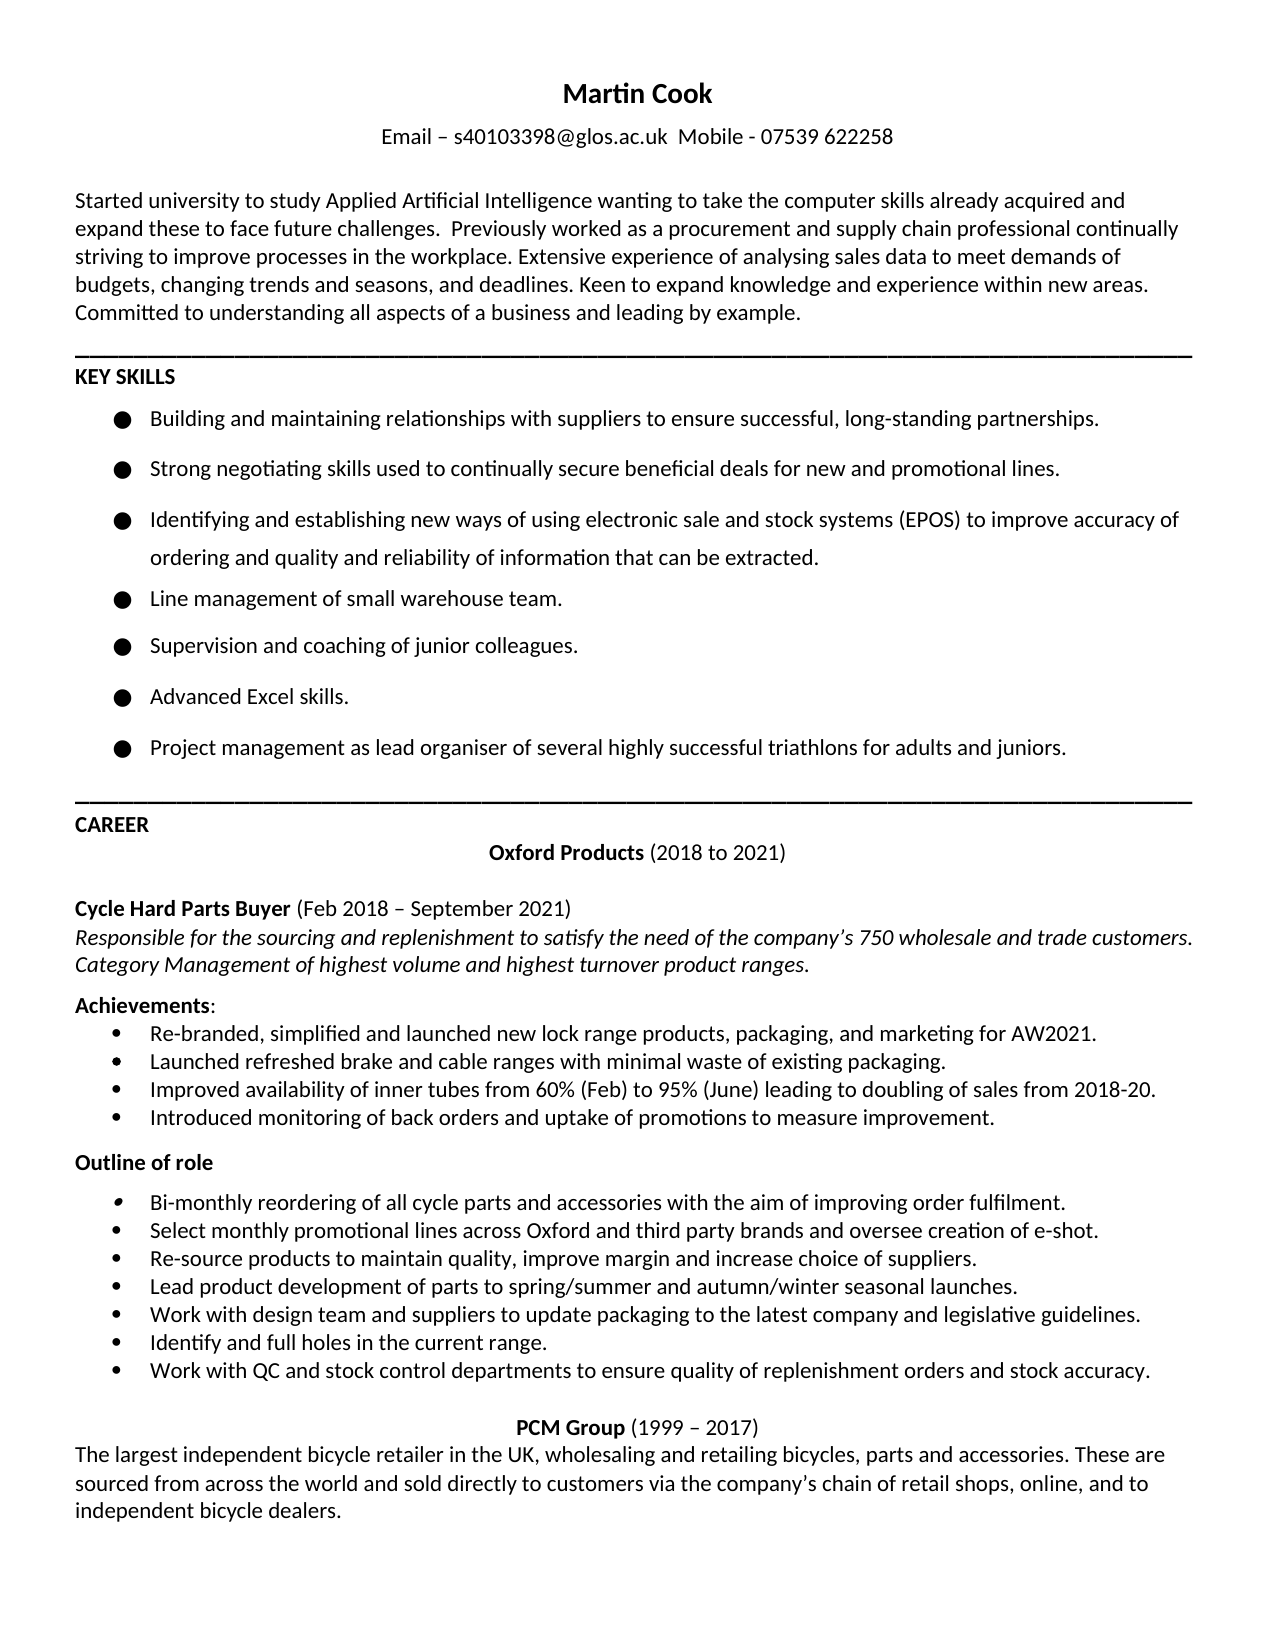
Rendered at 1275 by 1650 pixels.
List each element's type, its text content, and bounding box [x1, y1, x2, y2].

list Project management as lead organiser of several highly successful triathlons for adults and juniors. [112, 721, 1200, 768]
list Work with design team and suppliers to update packaging to the latest company and legislative guidelines. [112, 1301, 1200, 1328]
list Improved availability of inner tubes from 60% (Feb) to 95% (June) leading to doubling of sales from 2018-20. [112, 1075, 1200, 1103]
text _____________________________________________________________________________ [75, 326, 1200, 362]
text KEY SKILLS [75, 362, 1200, 390]
text Email – s40103398@glos.ac.uk Mobile - 07539 622258 [75, 122, 1200, 150]
text _____________________________________________________________________________ [75, 772, 1200, 808]
list Re-source products to maintain quality, improve margin and increase choice of suppliers. [112, 1244, 1200, 1272]
list Identifying and establishing new ways of using electronic sale and stock systems (EPOS) to improve accuracy of ordering and quality and reliability of information that can be extracted. [112, 493, 1200, 571]
text Oxford Products (2018 to 2021) [75, 838, 1200, 867]
list Work with QC and stock control departments to ensure quality of replenishment orders and stock accuracy. [112, 1357, 1200, 1384]
text Achievements: [75, 991, 1200, 1019]
list Re-branded, simplified and launched new lock range products, packaging, and marketing for AW2021. [112, 1019, 1200, 1047]
text The largest independent bicycle retailer in the UK, wholesaling and retailing bicycles, parts and accessories. These are sourced from across the world and sold directly to customers via the company’s chain of retail shops, online, and to independent bicycle dealers. [75, 1441, 1200, 1525]
list Strong negotiating skills used to continually secure beneficial deals for new and promotional lines. [112, 443, 1200, 490]
text PCM Group (1999 – 2017) [75, 1413, 1200, 1441]
list Launched refreshed brake and cable ranges with minimal waste of existing packaging. [112, 1047, 1200, 1075]
text Started university to study Applied Artificial Intelligence wanting to take the computer skills already acquired and expand these to face future challenges. Previously worked as a procurement and supply chain professional continually striving to improve processes in the workplace. Extensive experience of analysing sales data to meet demands of budgets, changing trends and seasons, and deadlines. Keen to expand knowledge and experience within new areas. Committed to understanding all aspects of a business and leading by example. [75, 186, 1200, 326]
list Bi-monthly reordering of all cycle parts and accessories with the aim of improving order fulfilment. [112, 1188, 1200, 1216]
text Outline of role [75, 1148, 1200, 1176]
text Martin Cook [75, 75, 1200, 111]
list Building and maintaining relationships with suppliers to ensure successful, long-standing partnerships. [112, 392, 1200, 439]
text Cycle Hard Parts Buyer (Feb 2018 – September 2021) [75, 894, 1200, 923]
list Advanced Excel skills. [112, 671, 1200, 718]
list Select monthly promotional lines across Oxford and third party brands and oversee creation of e-shot. [112, 1216, 1200, 1244]
text Responsible for the sourcing and replenishment to satisfy the need of the company’s 750 wholesale and trade customers. Category Management of highest volume and highest turnover product ranges. [75, 923, 1200, 979]
list Identify and full holes in the current range. [112, 1328, 1200, 1357]
list Line management of small warehouse team. [112, 573, 1200, 620]
list Lead product development of parts to spring/summer and autumn/winter seasonal launches. [112, 1272, 1200, 1301]
list Introduced monitoring of back orders and uptake of promotions to measure improvement. [112, 1103, 1200, 1131]
text CAREER [75, 811, 1200, 838]
list Supervision and coaching of junior colleagues. [112, 620, 1200, 667]
